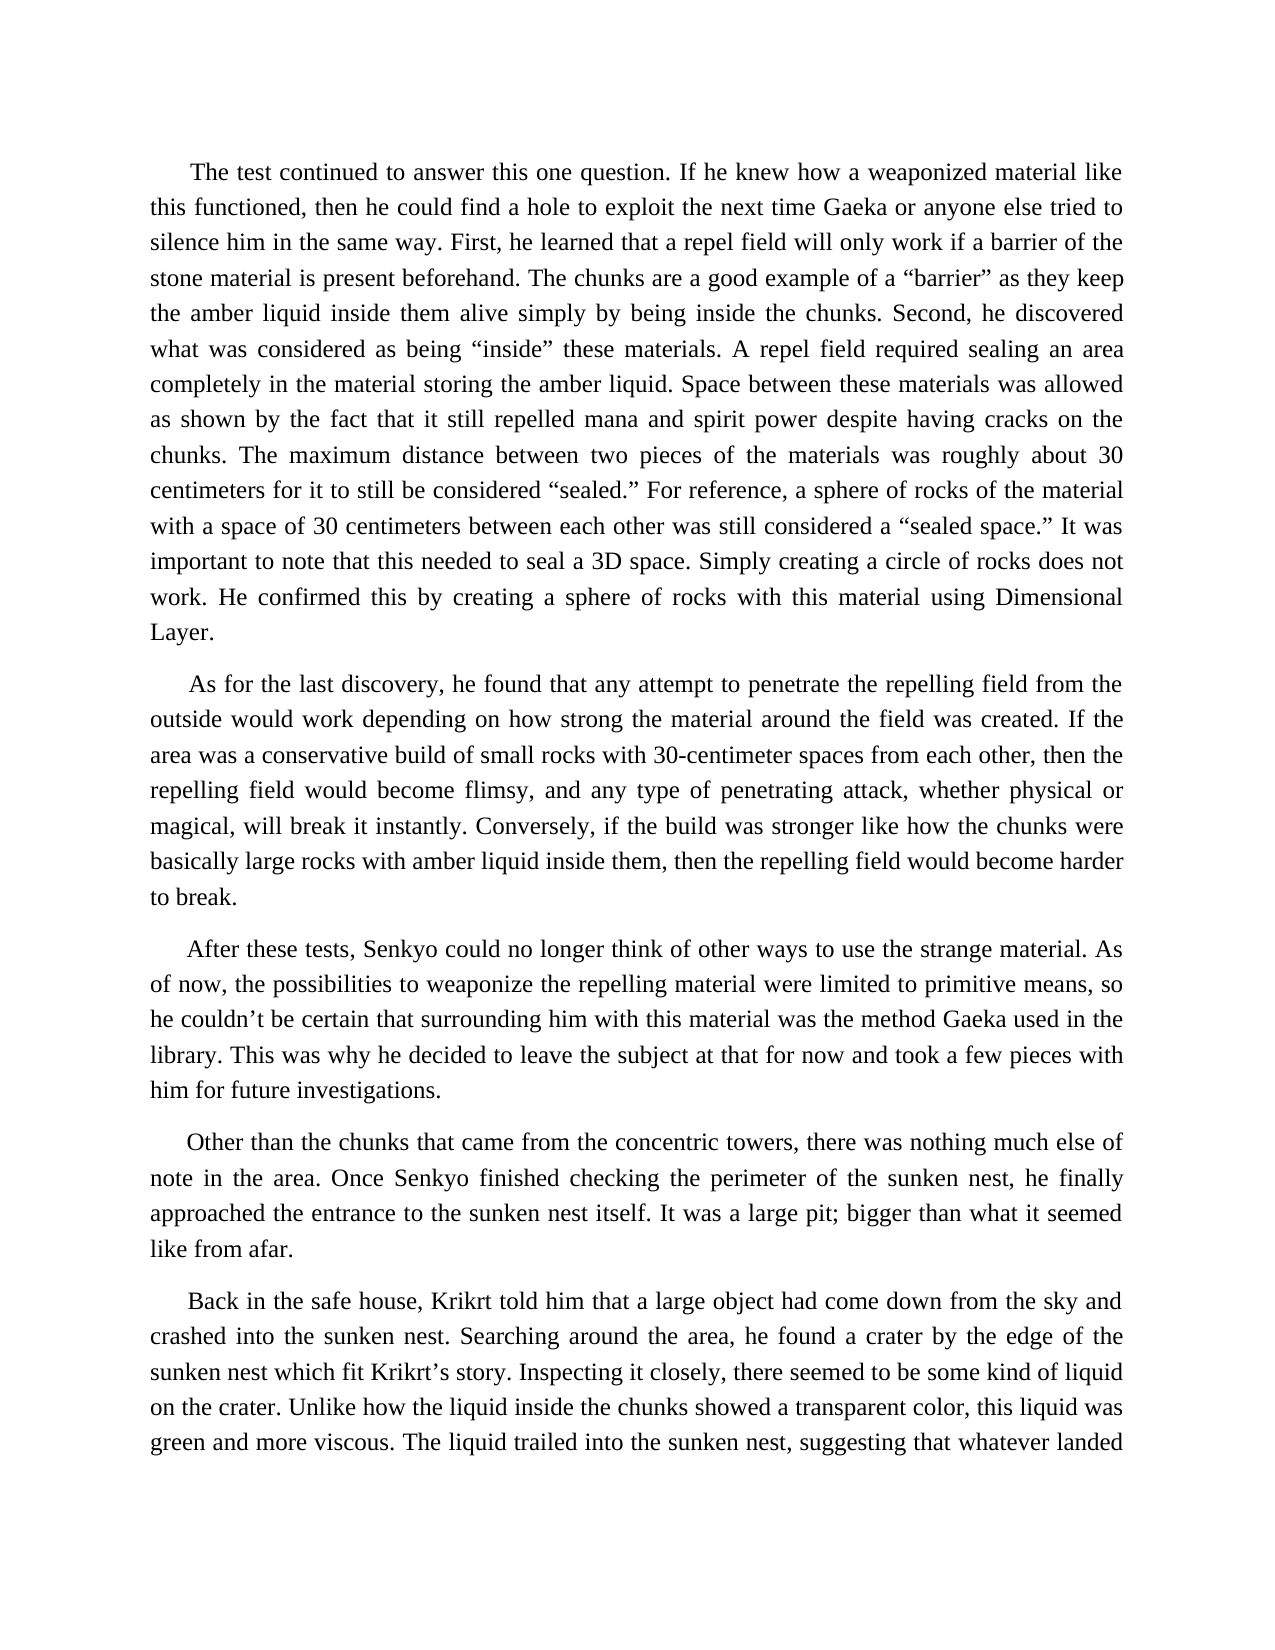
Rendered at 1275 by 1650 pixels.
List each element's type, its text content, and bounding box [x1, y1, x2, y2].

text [150, 1279, 1125, 1456]
text After these tests, Senkyo could no longer think of other ways to use the strange material. As of now, the possibilities to weaponize the repelling material were limited to primitive means, so he couldn’t be certain that surrounding him with this material was the method Gaeka used in the library. This was why he decided to leave the subject at that for now and took a few pieces with him for future investigations. [150, 927, 1125, 1104]
text As for the last discovery, he found that any attempt to penetrate the repelling field from the outside would work depending on how strong the material around the field was created. If the area was a conservative build of small rocks with 30-centimeter spaces from each other, then the repelling field would become flimsy, and any type of penetrating attack, whether physical or magical, will break it instantly. Conversely, if the build was stronger like how the chunks were basically large rocks with amber liquid inside them, then the repelling field would become harder to break. [150, 662, 1125, 910]
text The test continued to answer this one question. If he knew how a weaponized material like this functioned, then he could find a hole to exploit the next time Gaeka or anyone else tried to silence him in the same way. First, he learned that a repel field will only work if a barrier of the stone material is present beforehand. The chunks are a good example of a “barrier” as they keep the amber liquid inside them alive simply by being inside the chunks. Second, he discovered what was considered as being “inside” these materials. A repel field required sealing an area completely in the material storing the amber liquid. Space between these materials was allowed as shown by the fact that it still repelled mana and spirit power despite having cracks on the chunks. The maximum distance between two pieces of the materials was roughly about 30 centimeters for it to still be considered “sealed.” For reference, a sphere of rocks of the material with a space of 30 centimeters between each other was still considered a “sealed space.” It was important to note that this needed to seal a 3D space. Simply creating a circle of rocks does not work. He confirmed this by creating a sphere of rocks with this material using Dimensional Layer. [150, 150, 1125, 646]
text Other than the chunks that came from the concentric towers, there was nothing much else of note in the area. Once Senkyo finished checking the perimeter of the sunken nest, he finally approached the entrance to the sunken nest itself. It was a large pit; bigger than what it seemed like from afar. [150, 1121, 1125, 1262]
